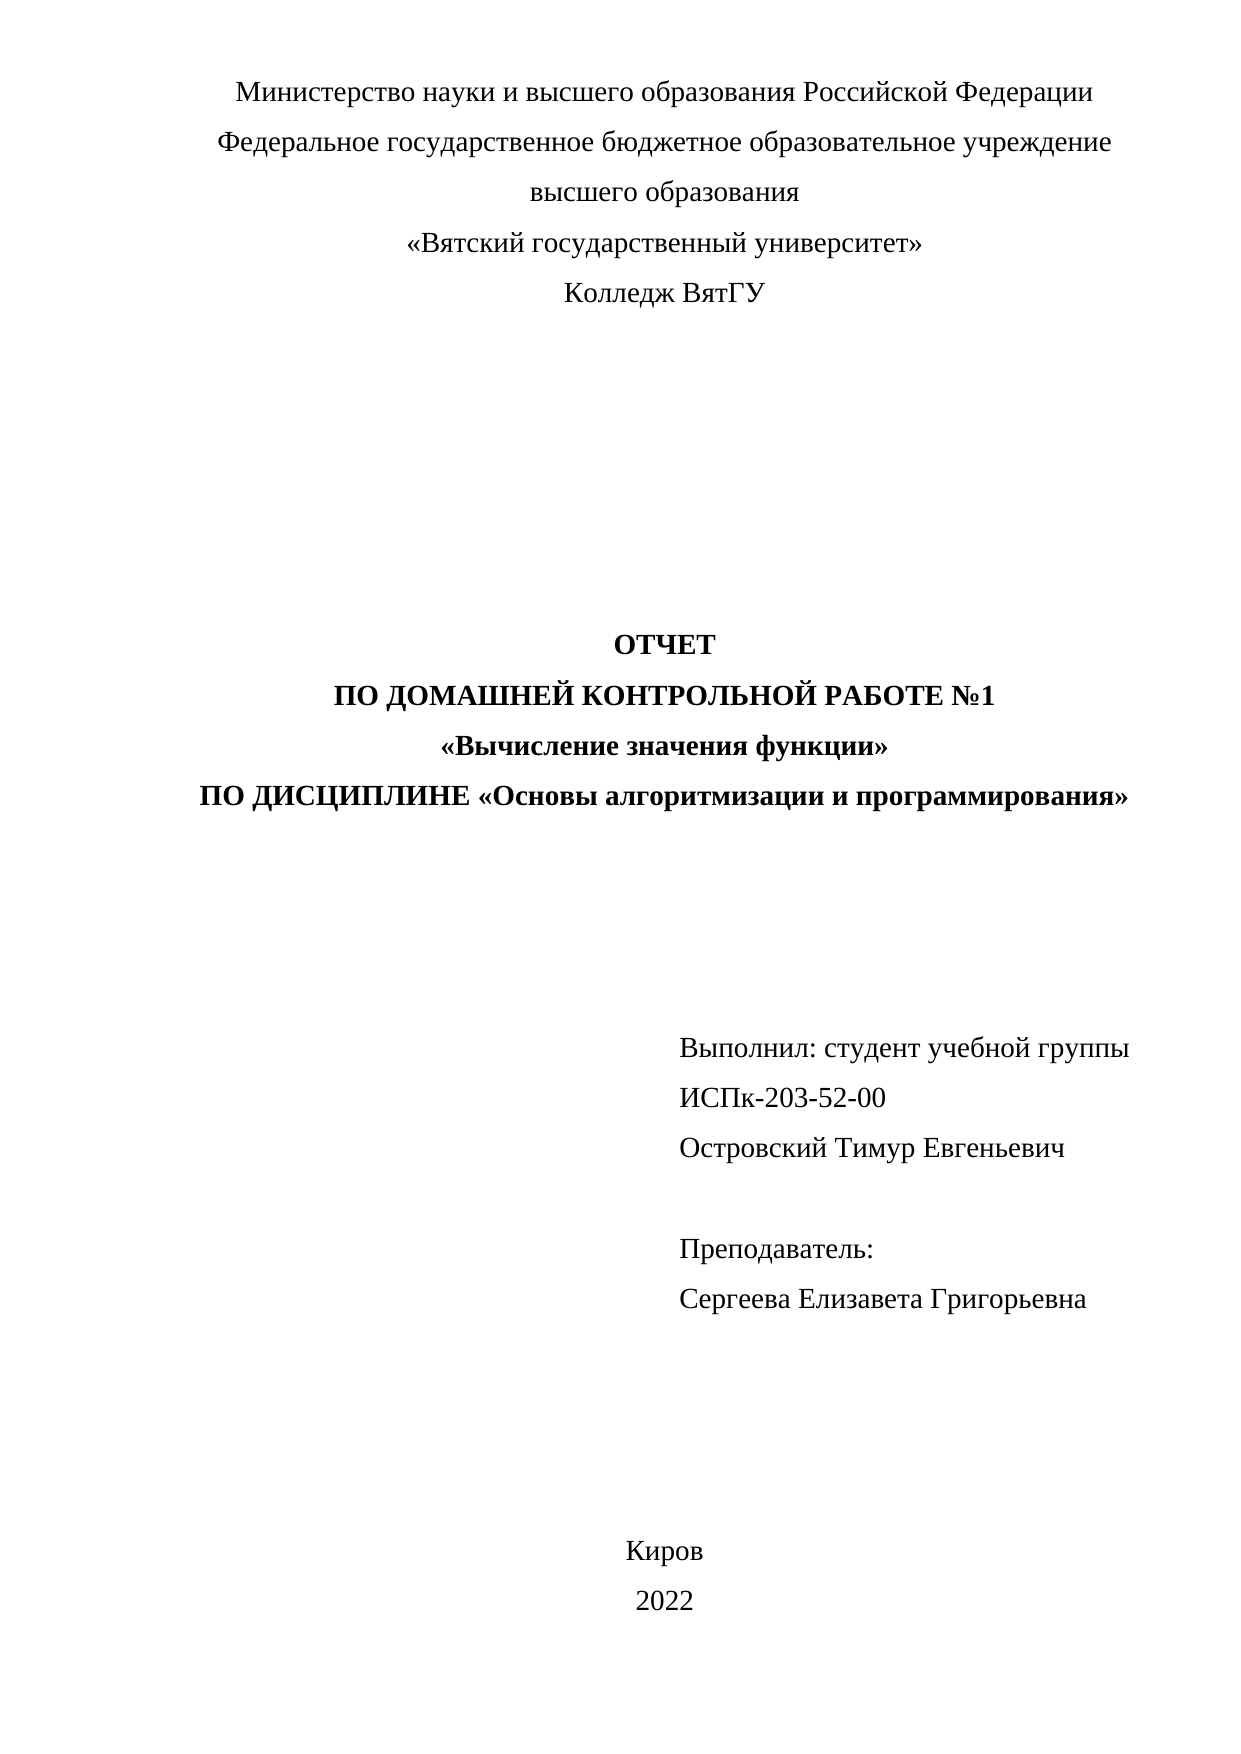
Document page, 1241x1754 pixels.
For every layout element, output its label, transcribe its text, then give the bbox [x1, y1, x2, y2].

text Выполнил: студент учебной группы [679, 1030, 1152, 1063]
text ПО ДОМАШНЕЙ КОНТРОЛЬНОЙ РАБОТЕ №1 [177, 678, 1152, 711]
text высшего образования [177, 174, 1152, 208]
text 2022 [177, 1583, 1152, 1617]
text Федеральное государственное бюджетное образовательное учреждение [177, 124, 1152, 158]
text «Вычисление значения функции» [177, 728, 1152, 761]
text ПО ДИСЦИПЛИНЕ «Основы алгоритмизации и программирования» [177, 778, 1152, 812]
text Колледж ВятГУ [177, 275, 1152, 309]
text Островский Тимур Евгеньевич [679, 1130, 1152, 1164]
text ИСПк-203-52-00 [679, 1080, 1152, 1114]
text Киров [177, 1533, 1152, 1566]
text «Вятский государственный университет» [177, 225, 1152, 258]
text ОТЧЕТ [177, 627, 1152, 661]
text Сергеева Елизавета Григорьевна [679, 1281, 1152, 1315]
text Министерство науки и высшего образования Российской Федерации [177, 74, 1152, 107]
text Преподаватель: [679, 1231, 1152, 1264]
